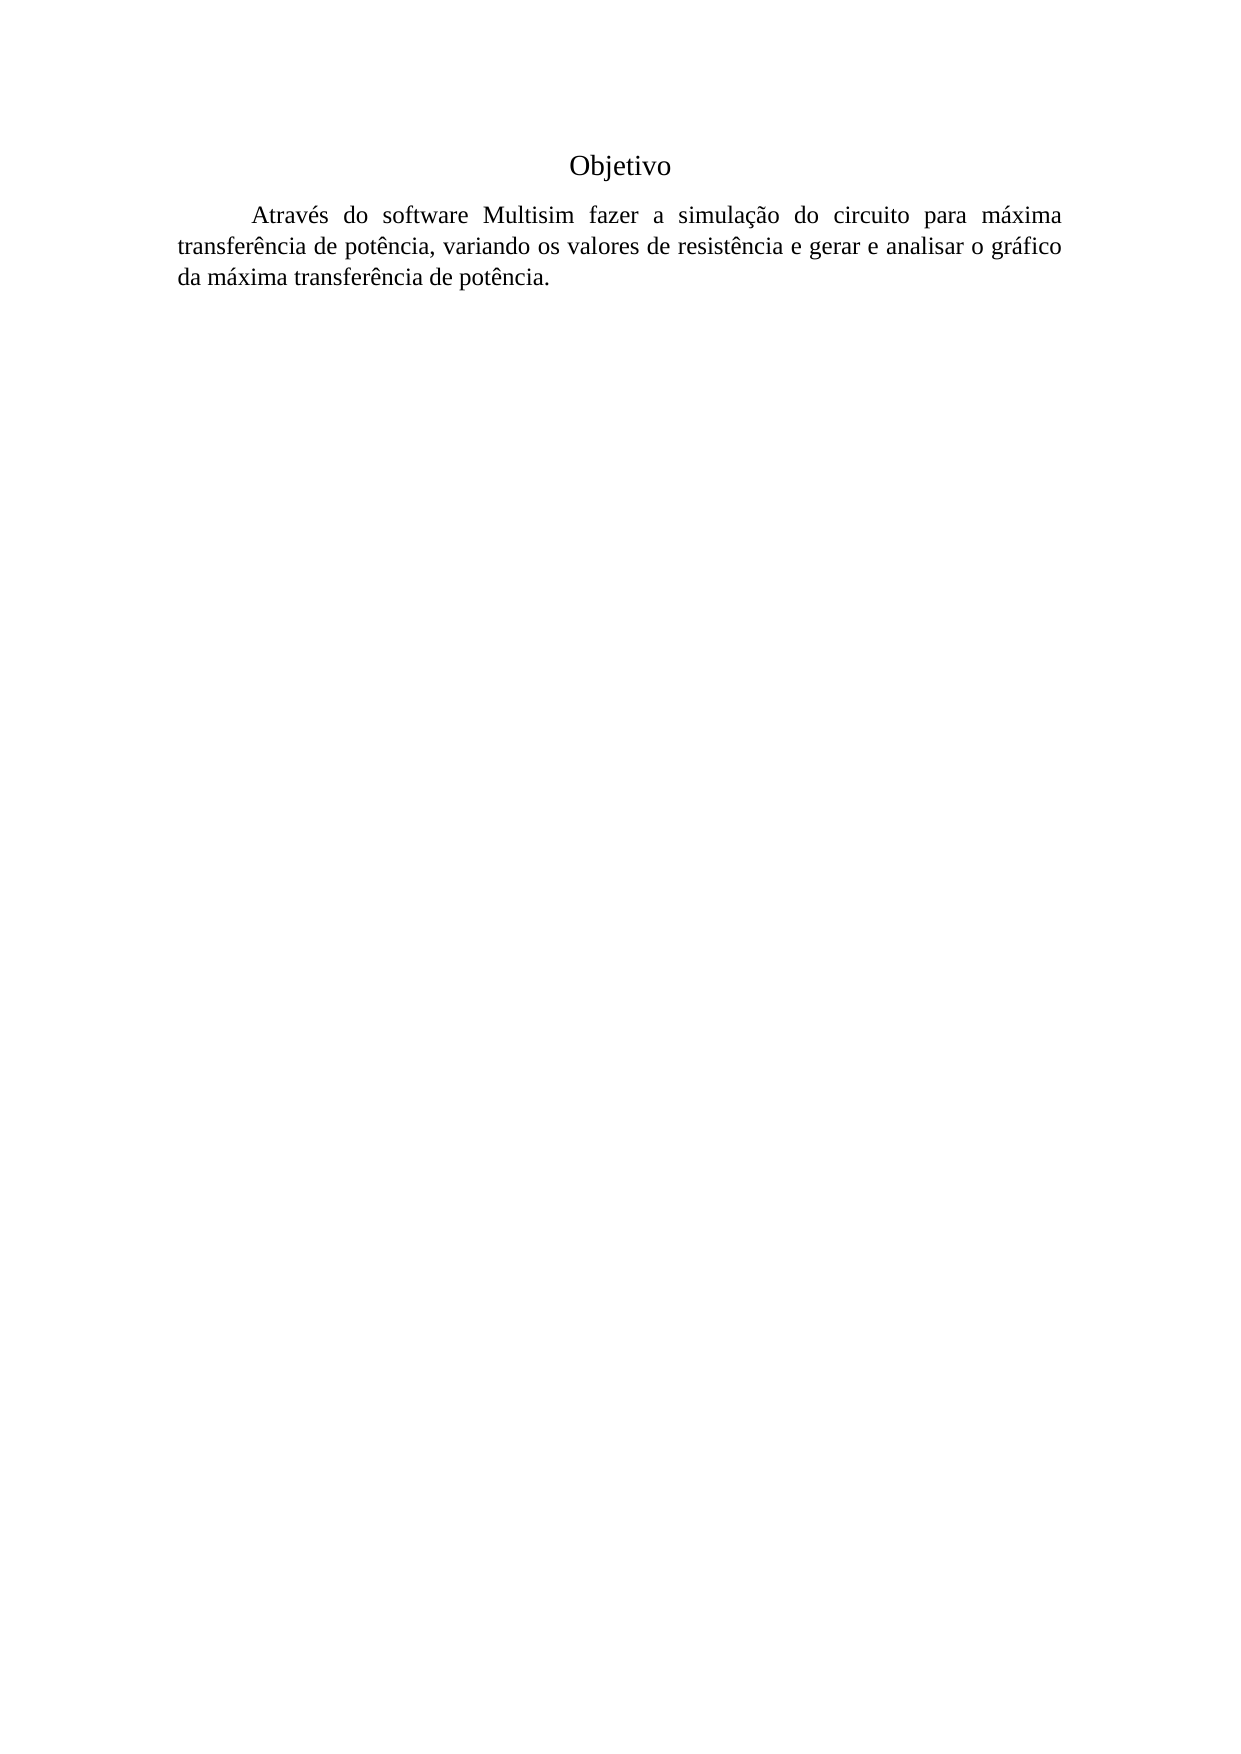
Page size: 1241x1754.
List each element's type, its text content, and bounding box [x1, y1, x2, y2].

text Através do software Multisim fazer a simulação do circuito para máxima transferência de potência, variando os valores de resistência e gerar e analisar o gráfico da máxima transferência de potência. [177, 200, 1063, 291]
text Objetivo [177, 148, 1063, 181]
